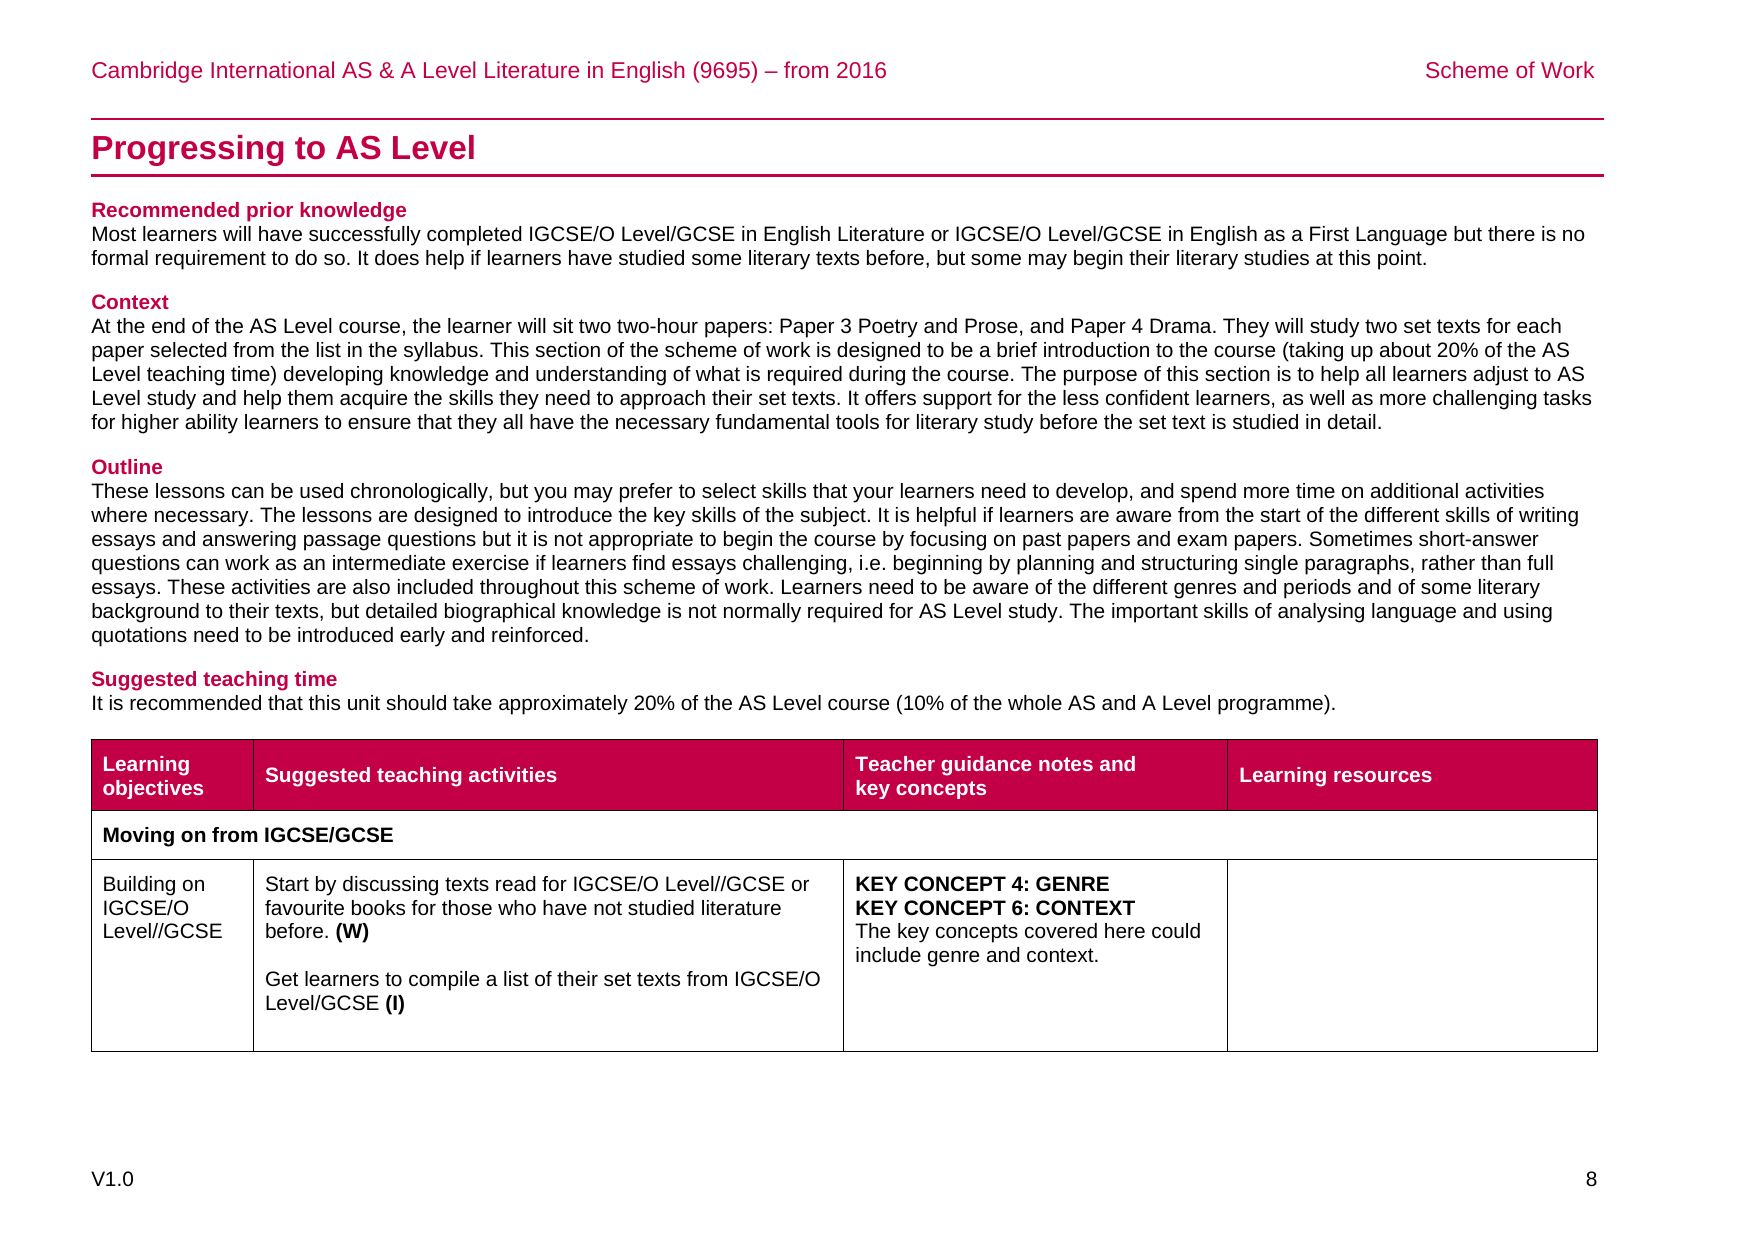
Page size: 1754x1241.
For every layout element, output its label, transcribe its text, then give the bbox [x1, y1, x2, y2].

table_header Learning resources [1228, 740, 1597, 810]
subtitle Recommended prior knowledge [91, 197, 1604, 221]
table_cell [1228, 860, 1597, 1051]
text These lessons can be used chronologically, but you may prefer to select skills that your learners need to develop, and spend more time on additional activities where necessary. The lessons are designed to introduce the key skills of the subject. It is helpful if learners are aware from the start of the different skills of writing essays and answering passage questions but it is not appropriate to begin the course by focusing on past papers and exam papers. Sometimes short-answer questions can work as an intermediate exercise if learners find essays challenging, i.e. beginning by planning and structuring single paragraphs, rather than full essays. These activities are also included throughout this scheme of work. Learners need to be aware of the different genres and periods and of some literary background to their texts, but detailed biographical knowledge is not normally required for AS Level study. The important skills of analysing language and using quotations need to be introduced early and reinforced. [91, 479, 1599, 646]
text It is recommended that this unit should take approximately 20% of the AS Level course (10% of the whole AS and A Level programme). [91, 691, 1604, 715]
table_cell Building on IGCSE/O Level//GCSE [92, 860, 253, 1051]
table_header Teacher guidance notes and key concepts [844, 740, 1227, 810]
subtitle Suggested teaching time [91, 667, 1604, 691]
subtitle Outline [91, 455, 1604, 479]
text Most learners will have successfully completed IGCSE/O Level/GCSE in English Literature or IGCSE/O Level/GCSE in English as a First Language but there is no formal requirement to do so. It does help if learners have studied some literary texts before, but some may begin their literary studies at this point. [91, 221, 1599, 269]
table_header Learning objectives [92, 740, 253, 810]
text At the end of the AS Level course, the learner will sit two two-hour papers: Paper 3 Poetry and Prose, and Paper 4 Drama. They will study two set texts for each paper selected from the list in the syllabus. This section of the scheme of work is designed to be a brief introduction to the course (taking up about 20% of the AS Level teaching time) developing knowledge and understanding of what is required during the course. The purpose of this section is to help all learners adjust to AS Level study and help them acquire the skills they need to approach their set texts. It offers support for the less confident learners, as well as more challenging tasks for higher ability learners to ensure that they all have the necessary fundamental tools for literary study before the set text is studied in detail. [91, 314, 1599, 434]
subtitle Progressing to AS Level [91, 120, 1604, 174]
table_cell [844, 860, 1227, 1051]
table_cell Moving on from IGCSE/GCSE [92, 811, 1597, 858]
table_header Suggested teaching activities [254, 740, 843, 810]
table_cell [254, 860, 843, 1051]
subtitle Context [91, 290, 1604, 314]
